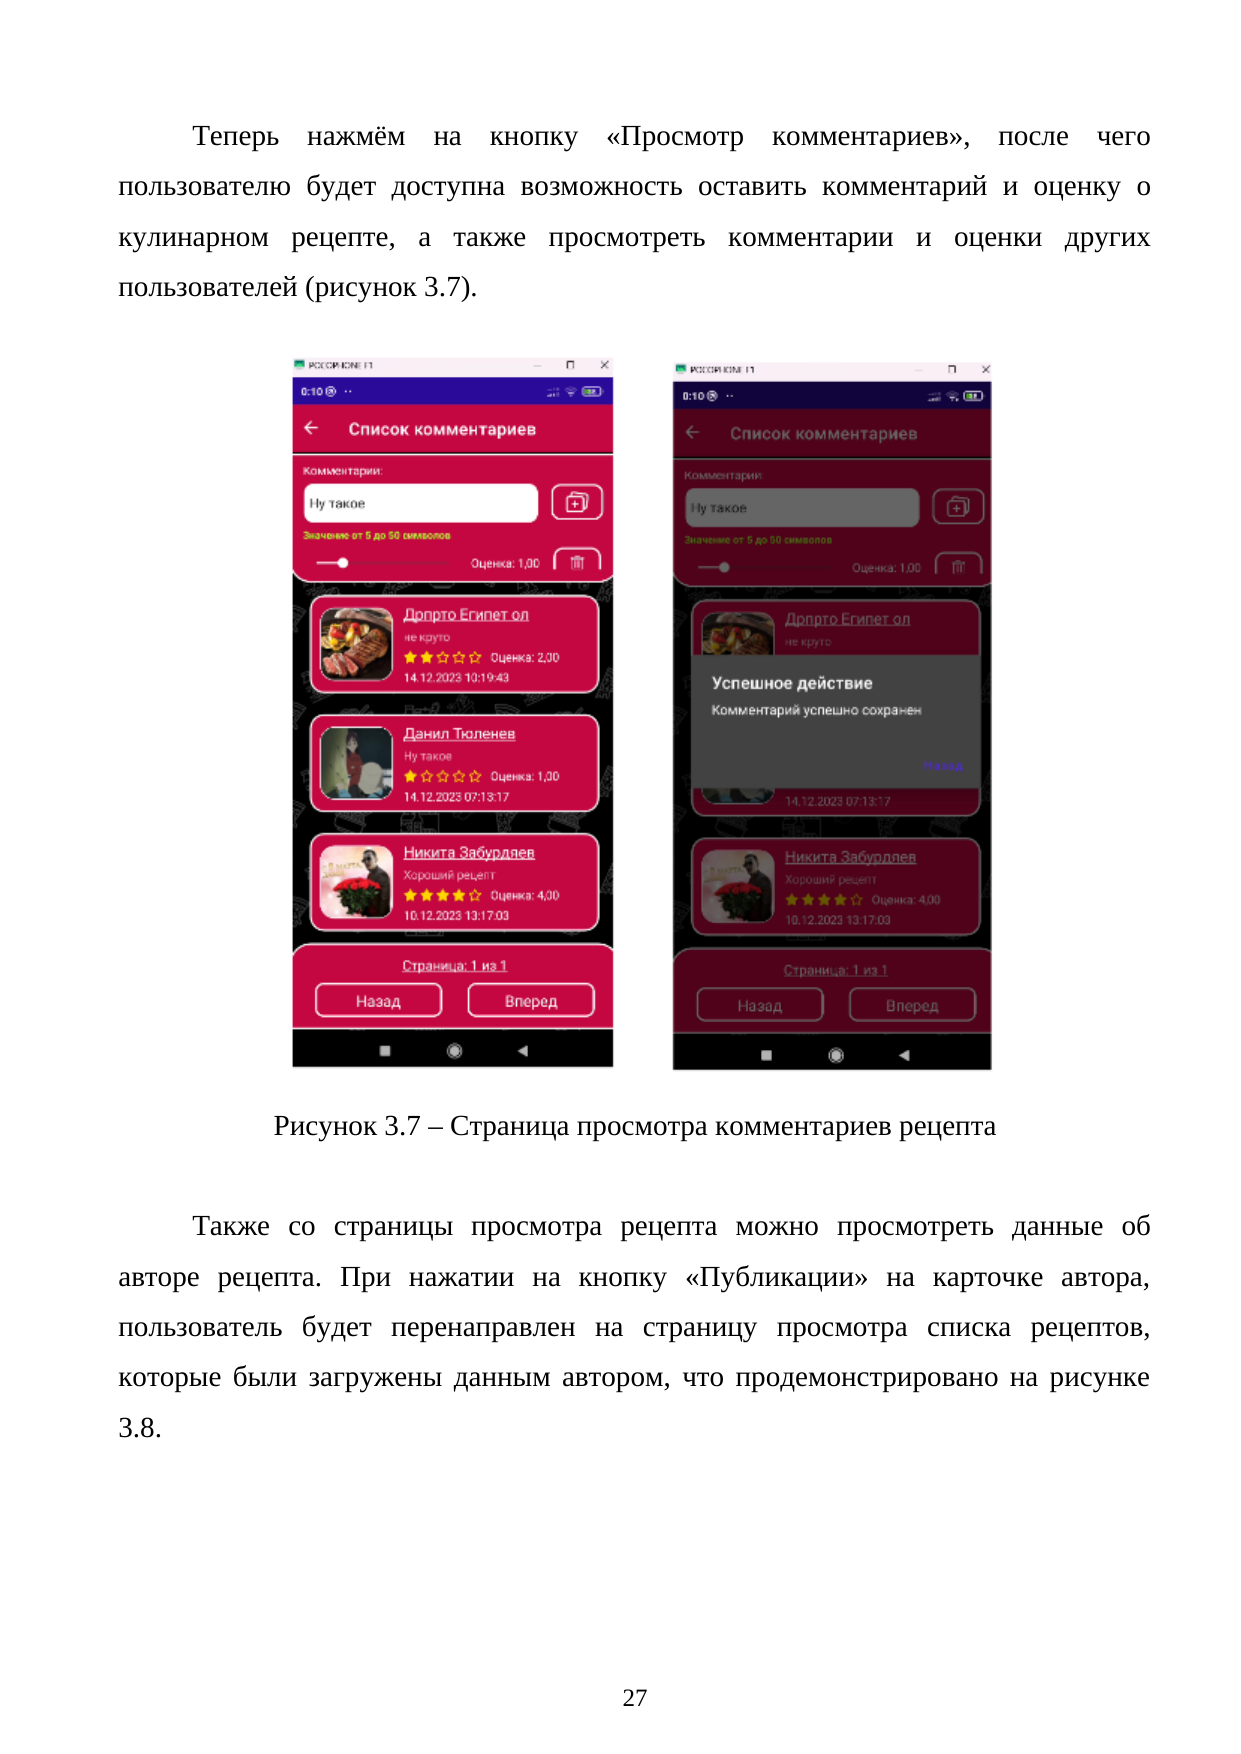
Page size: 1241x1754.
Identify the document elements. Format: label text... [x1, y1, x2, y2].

text Теперь нажмём на кнопку «Просмотр комментариев», после чего пользователю будет доступна возможность оставить комментарий и оценку о кулинарном рецепте, а также просмотреть комментарии и оценки других пользователей (рисунок 3.7). [118, 118, 1152, 303]
picture [251, 352, 1019, 1094]
text Рисунок 3.7 – Страница просмотра комментариев рецепта [118, 1108, 1152, 1141]
text Также со страницы просмотра рецепта можно просмотреть данные об авторе рецепта. При нажатии на кнопку «Публикации» на карточке автора, пользователь будет перенаправлен на страницу просмотра списка рецептов, которые были загружены данным автором, что продемонстрировано на рисунке 3.8. [118, 1208, 1152, 1443]
